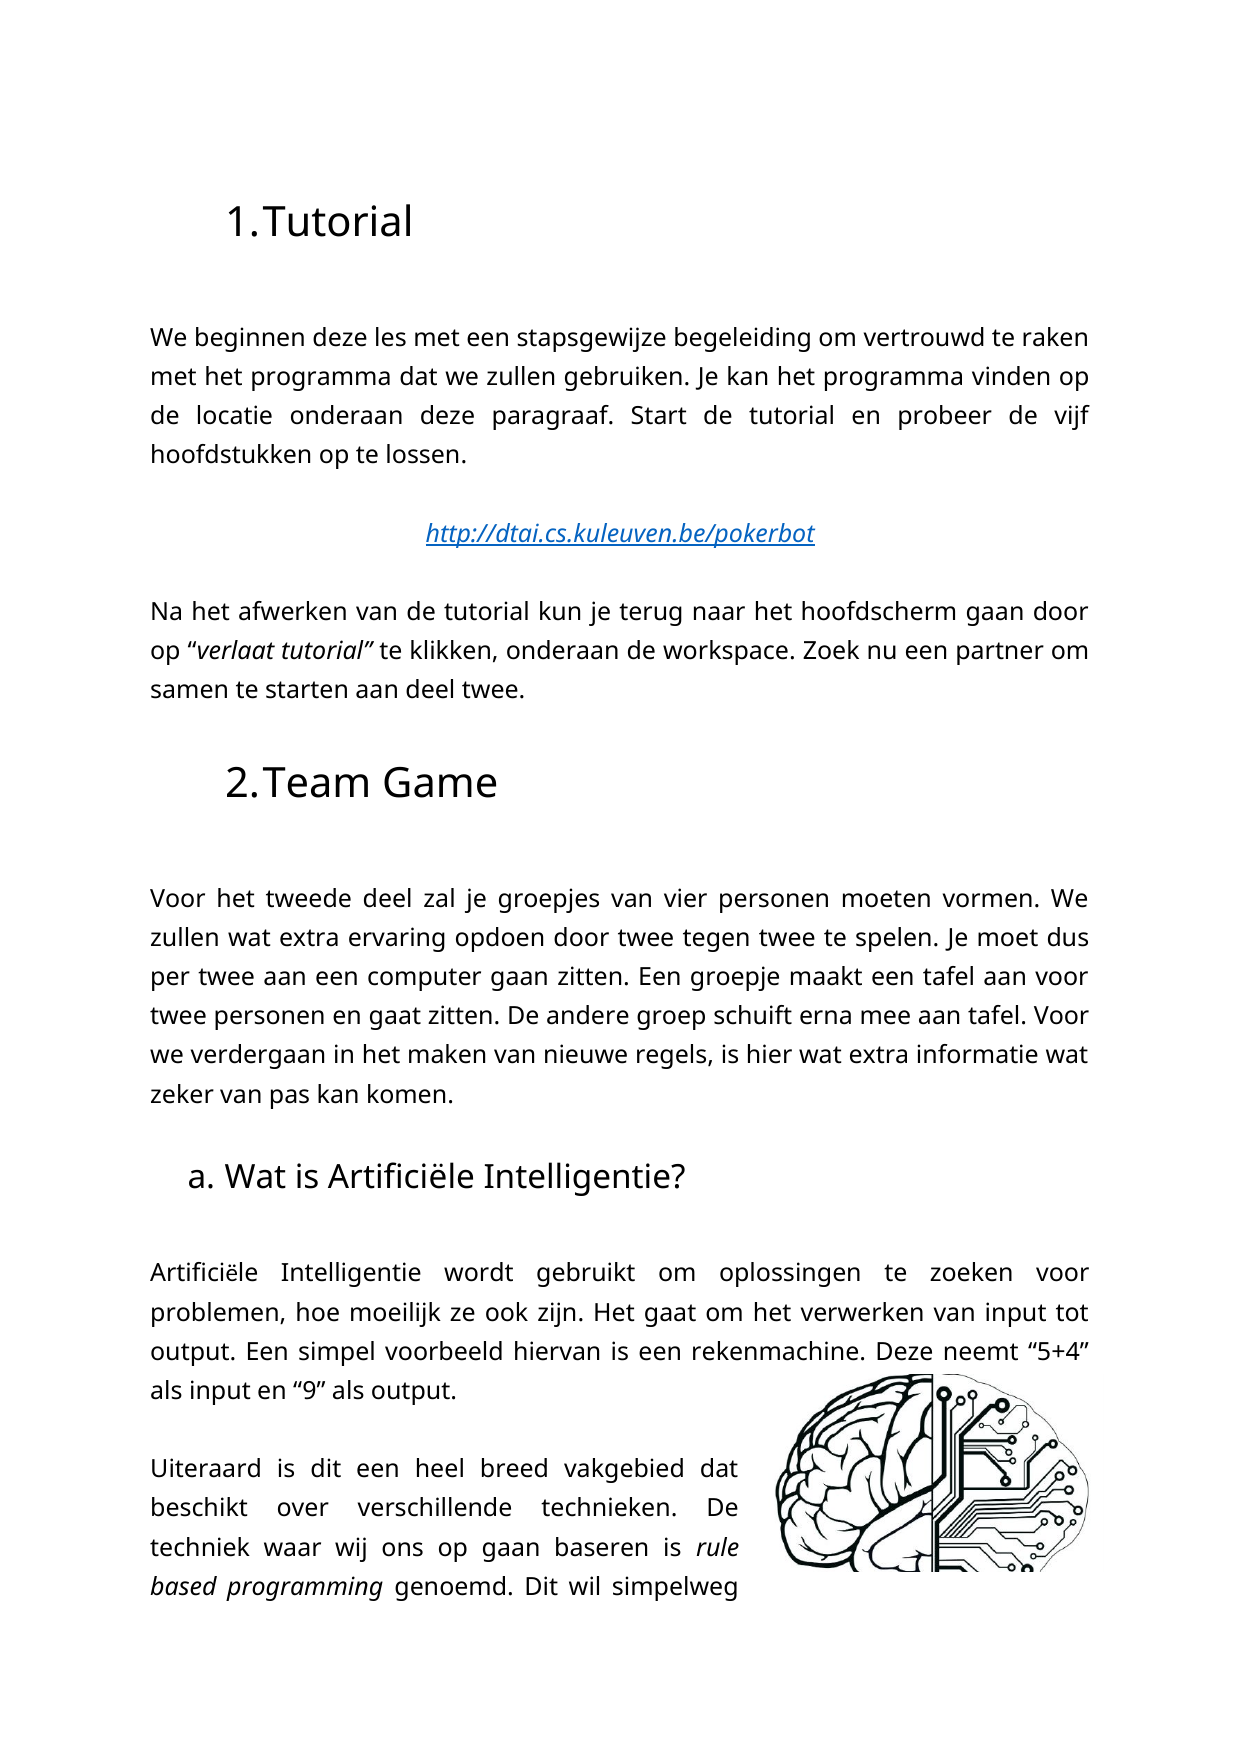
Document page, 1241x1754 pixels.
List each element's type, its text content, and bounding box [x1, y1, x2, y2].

subtitle Tutorial [225, 192, 1090, 248]
text Na het afwerken van de tutorial kun je terug naar het hoofdscherm gaan door op “verlaat tutorial” te klikken, onderaan de workspace. Zoek nu een partner om samen te starten aan deel twee. [150, 593, 1090, 706]
picture [757, 1374, 1104, 1572]
text Artificiële Intelligentie wordt gebruikt om oplossingen te zoeken voor problemen, hoe moeilijk ze ook zijn. Het gaat om het verwerken van input tot output. Een simpel voorbeeld hiervan is een rekenmachine. Deze neemt “5+4” als input en “9” als output. [150, 1255, 1090, 1407]
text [150, 1451, 1090, 1602]
text http://dtai.cs.kuleuven.be/pokerbot [150, 515, 1090, 549]
subtitle Team Game [225, 753, 1090, 809]
subtitle Wat is Artificiële Intelligentie? [187, 1153, 1090, 1198]
text We beginnen deze les met een stapsgewijze begeleiding om vertrouwd te raken met het programma dat we zullen gebruiken. Je kan het programma vinden op de locatie onderaan deze paragraaf. Start de tutorial en probeer de vijf hoofdstukken op te lossen. [150, 319, 1090, 471]
text Voor het tweede deel zal je groepjes van vier personen moeten vormen. We zullen wat extra ervaring opdoen door twee tegen twee te spelen. Je moet dus per twee aan een computer gaan zitten. Een groepje maakt een tafel aan voor twee personen en gaat zitten. De andere groep schuift erna mee aan tafel. Voor we verdergaan in het maken van nieuwe regels, is hier wat extra informatie wat zeker van pas kan komen. [150, 880, 1090, 1110]
